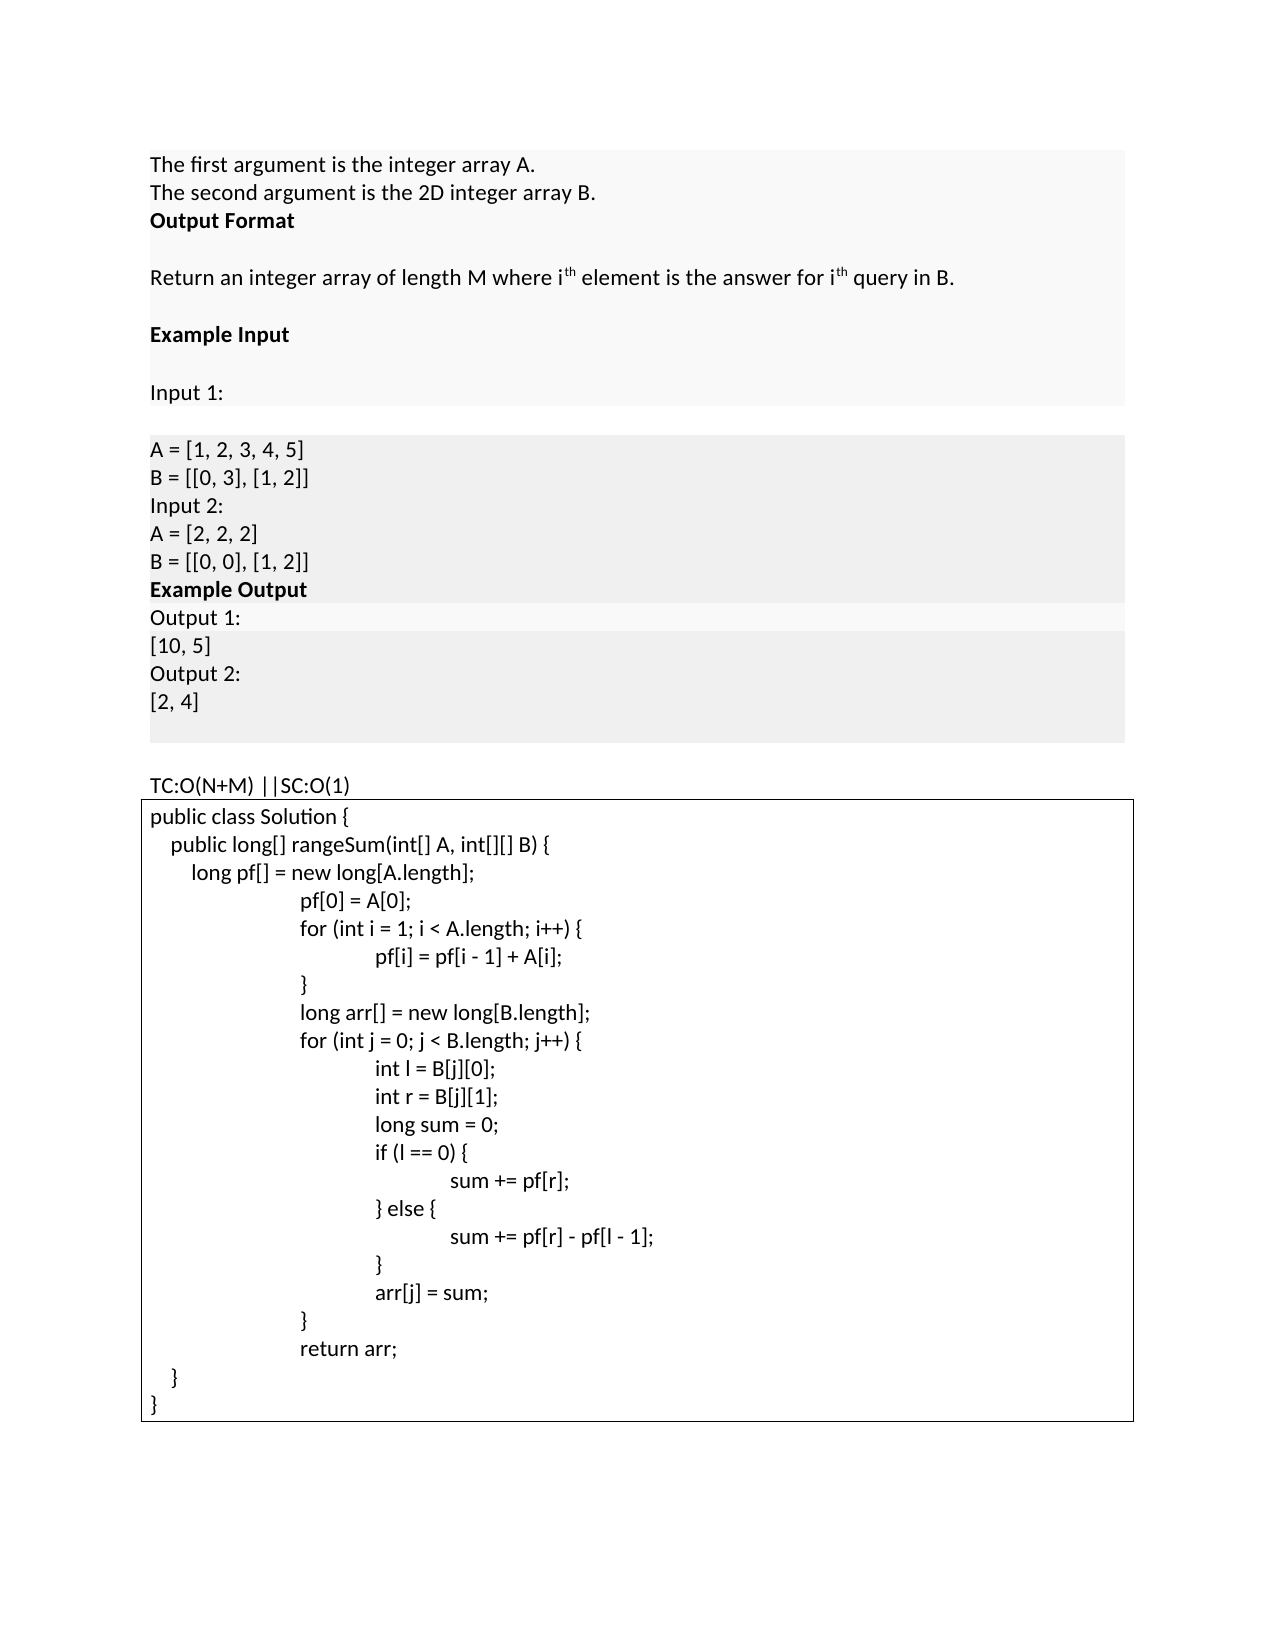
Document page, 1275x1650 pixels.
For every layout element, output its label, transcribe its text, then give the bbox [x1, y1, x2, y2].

text Example Input [150, 320, 1125, 348]
text for (int i = 1; i < A.length; i++) { [150, 914, 1125, 942]
text } else { [150, 1194, 1125, 1222]
text sum += pf[r] - pf[l - 1]; [150, 1222, 1125, 1251]
text } [150, 1307, 1125, 1334]
text sum += pf[r]; [150, 1166, 1125, 1194]
text } [150, 970, 1125, 998]
text return arr; [150, 1334, 1125, 1363]
text } [150, 1363, 1125, 1387]
text A = [2, 2, 2] [150, 519, 1125, 547]
text public long[] rangeSum(int[] A, int[][] B) { [150, 830, 1125, 858]
text for (int j = 0; j < B.length; j++) { [150, 1026, 1125, 1054]
text B = [[0, 3], [1, 2]] [150, 463, 1125, 491]
text long arr[] = new long[B.length]; [150, 998, 1125, 1026]
text B = [[0, 0], [1, 2]] [150, 547, 1125, 575]
text int l = B[j][0]; [150, 1054, 1125, 1082]
text long sum = 0; [150, 1110, 1125, 1138]
text [2, 4] [150, 687, 1125, 715]
text } [150, 1251, 1125, 1278]
text Return an integer array of length M where ith element is the answer for ith query in B. [150, 263, 1125, 291]
text public class Solution { [142, 800, 1133, 830]
text pf[0] = A[0]; [150, 886, 1125, 914]
text Input 2: [150, 491, 1125, 519]
text TC:O(N+M) ||SC:O(1) [150, 771, 1125, 799]
text The first argument is the integer array A. The second argument is the 2D integer array B. Output Format [150, 150, 1125, 234]
text Input 1: [150, 378, 1125, 406]
text Output 1: [150, 603, 1125, 631]
text Example Output [150, 575, 1125, 603]
text long pf[] = new long[A.length]; [150, 858, 1125, 886]
text pf[i] = pf[i - 1] + A[i]; [150, 942, 1125, 970]
text [10, 5] [150, 631, 1125, 659]
text } [142, 1387, 1133, 1421]
text if (l == 0) { [150, 1138, 1125, 1166]
text arr[j] = sum; [150, 1278, 1125, 1307]
text Output 2: [150, 659, 1125, 687]
text A = [1, 2, 3, 4, 5] [150, 435, 1125, 463]
text int r = B[j][1]; [150, 1082, 1125, 1110]
